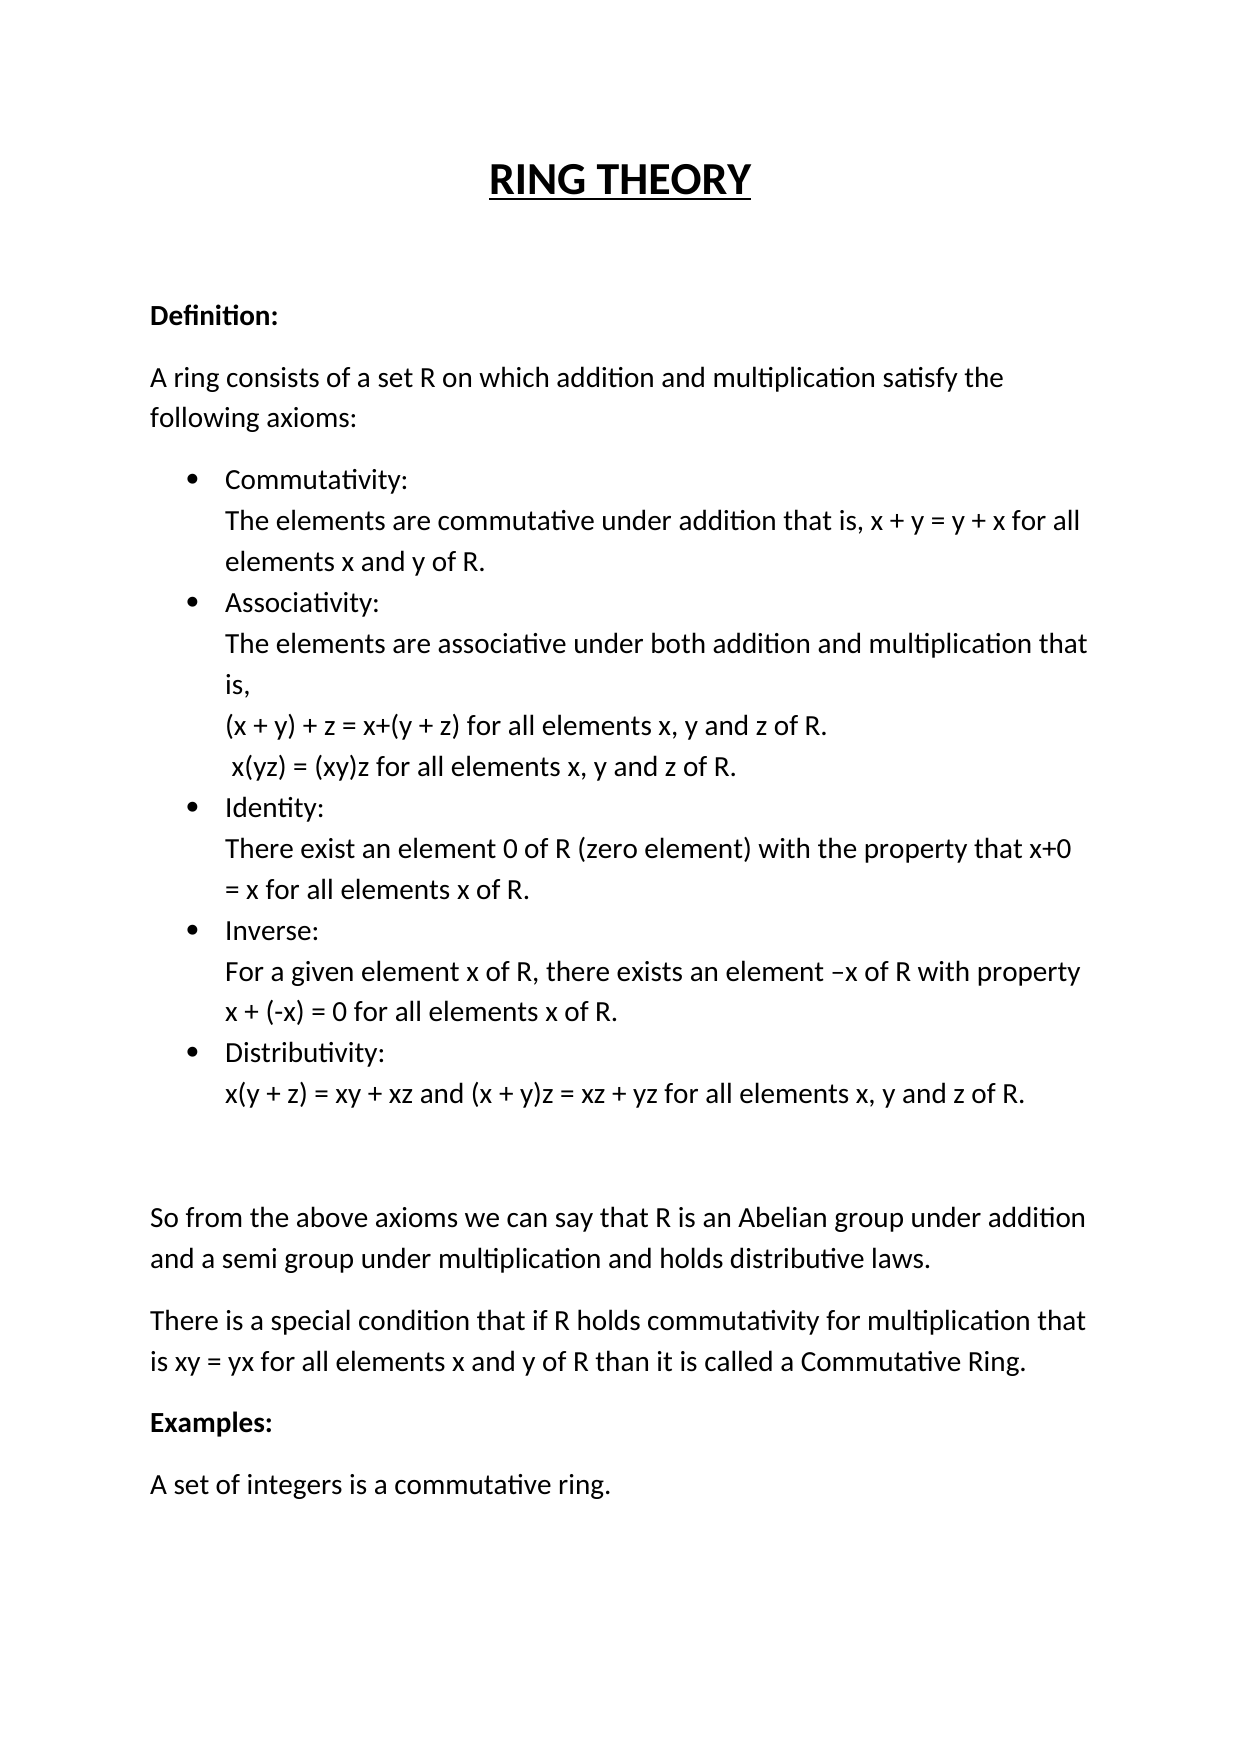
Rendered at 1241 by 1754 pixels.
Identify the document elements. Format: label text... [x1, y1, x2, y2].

list x(y + z) = xy + xz and (x + y)z = xz + yz for all elements x, y and z of R. [225, 1075, 1090, 1111]
text A set of integers is a commutative ring. [150, 1466, 1090, 1502]
list The elements are commutative under addition that is, x + y = y + x for all elements x and y of R. [225, 502, 1090, 579]
text A ring consists of a set R on which addition and multiplication satisfy the following axioms: [150, 359, 1090, 435]
list x(yz) = (xy)z for all elements x, y and z of R. [225, 748, 1090, 783]
text So from the above axioms we can say that R is an Abelian group under addition and a semi group under multiplication and holds distributive laws. [150, 1199, 1090, 1276]
list Associativity: [187, 584, 1090, 620]
text There is a special condition that if R holds commutativity for multiplication that is xy = yx for all elements x and y of R than it is called a Commutative Ring. [150, 1302, 1090, 1378]
text Examples: [150, 1404, 1090, 1440]
list Identity: [187, 789, 1090, 824]
text Definition: [150, 297, 1090, 332]
list The elements are associative under both addition and multiplication that is, [225, 625, 1090, 702]
list Inverse: [187, 912, 1090, 947]
list Commutativity: [187, 461, 1090, 497]
list There exist an element 0 of R (zero element) with the property that x+0 = x for all elements x of R. [225, 830, 1090, 906]
list (x + y) + z = x+(y + z) for all elements x, y and z of R. [225, 707, 1090, 743]
text RING THEORY [150, 150, 1090, 206]
list Distributivity: [187, 1034, 1090, 1070]
list For a given element x of R, there exists an element –x of R with property x + (-x) = 0 for all elements x of R. [225, 953, 1090, 1029]
